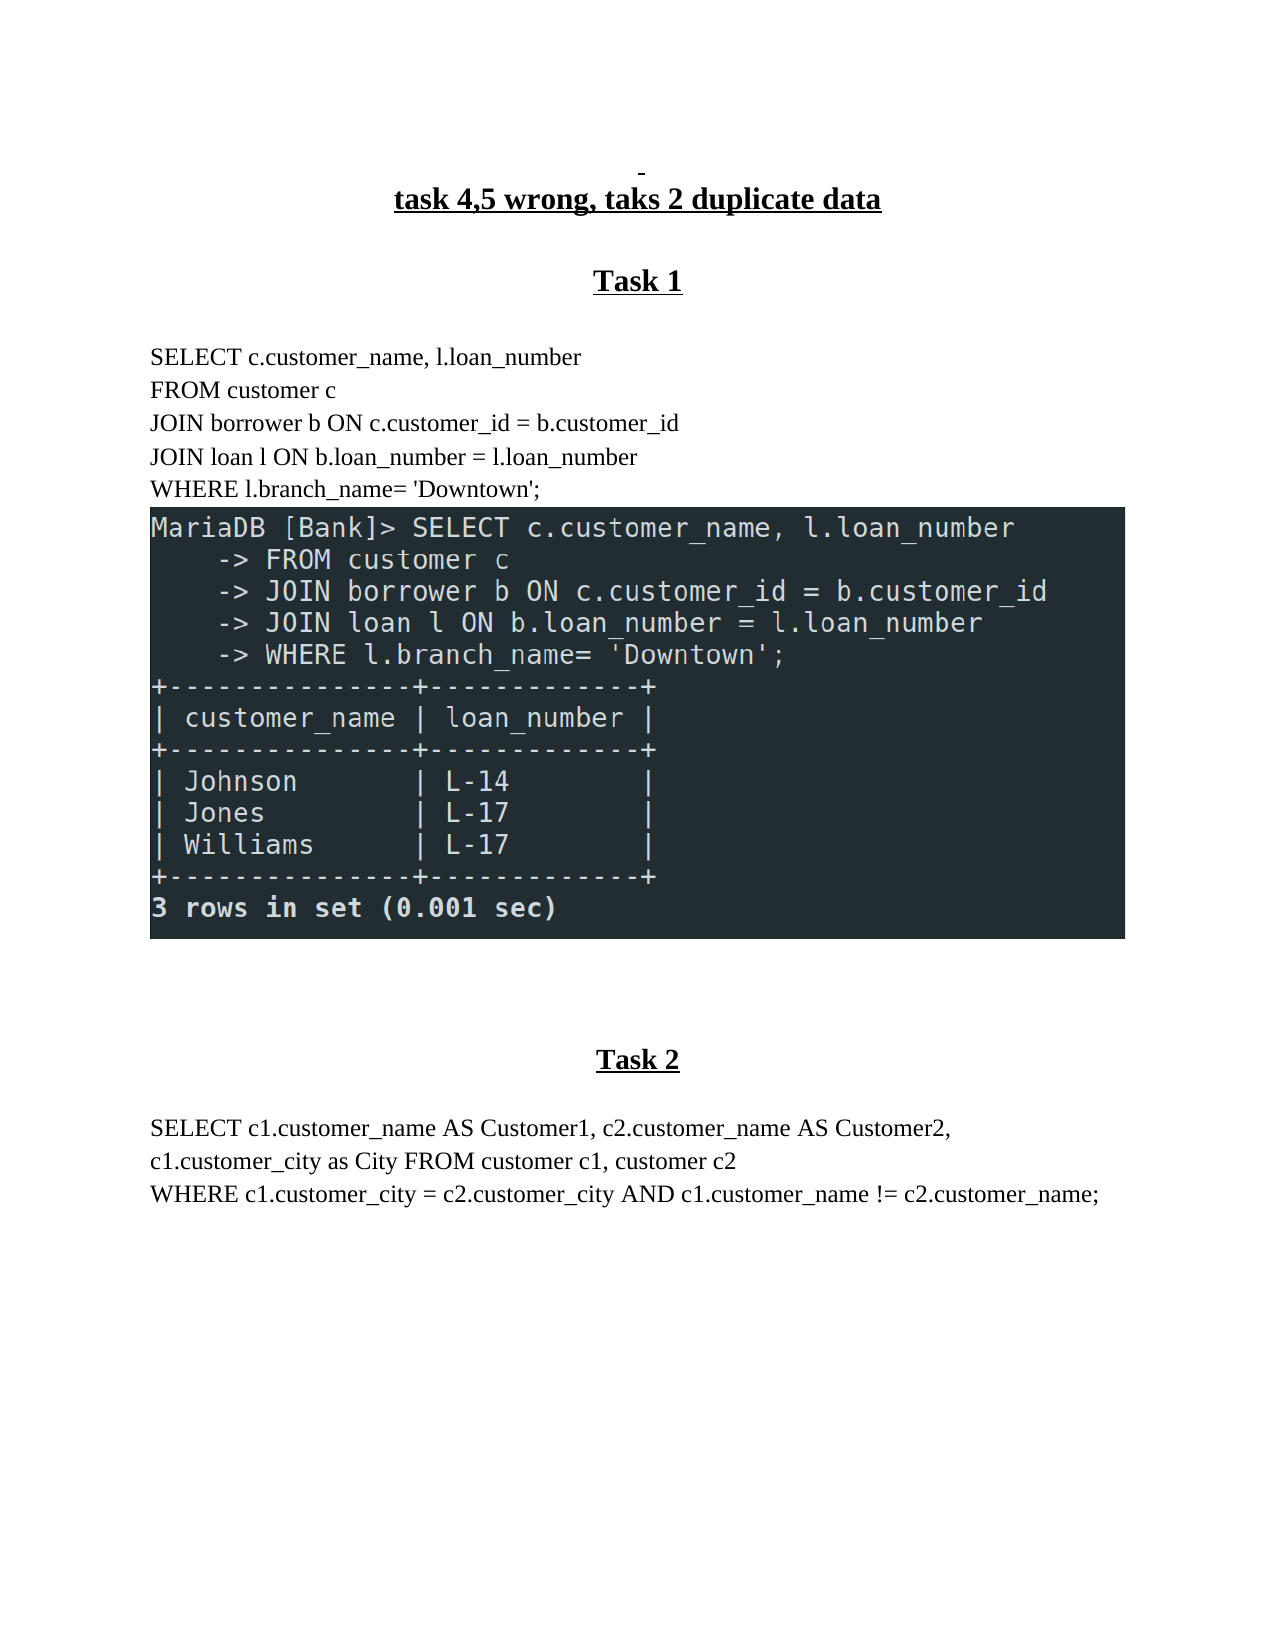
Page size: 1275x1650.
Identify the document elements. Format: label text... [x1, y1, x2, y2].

text Task 2 [150, 1042, 1125, 1075]
text FROM customer c [150, 376, 1125, 404]
text WHERE l.branch_name= 'Downtown'; [150, 474, 1125, 503]
text JOIN loan l ON b.loan_number = l.loan_number [150, 442, 1125, 470]
text c1.customer_city as City FROM customer c1, customer c2 [150, 1146, 1125, 1175]
text task 4,5 wrong, taks 2 duplicate data [150, 180, 1125, 216]
text SELECT c.customer_name, l.loan_number [150, 342, 1125, 371]
text SELECT c1.customer_name AS Customer1, c2.customer_name AS Customer2, [150, 1113, 1125, 1142]
picture [150, 507, 1125, 939]
text WHERE c1.customer_city = c2.customer_city AND c1.customer_name != c2.customer_name; [150, 1179, 1125, 1208]
text JOIN borrower b ON c.customer_id = b.customer_id [150, 408, 1125, 437]
text Task 1 [150, 263, 1125, 299]
